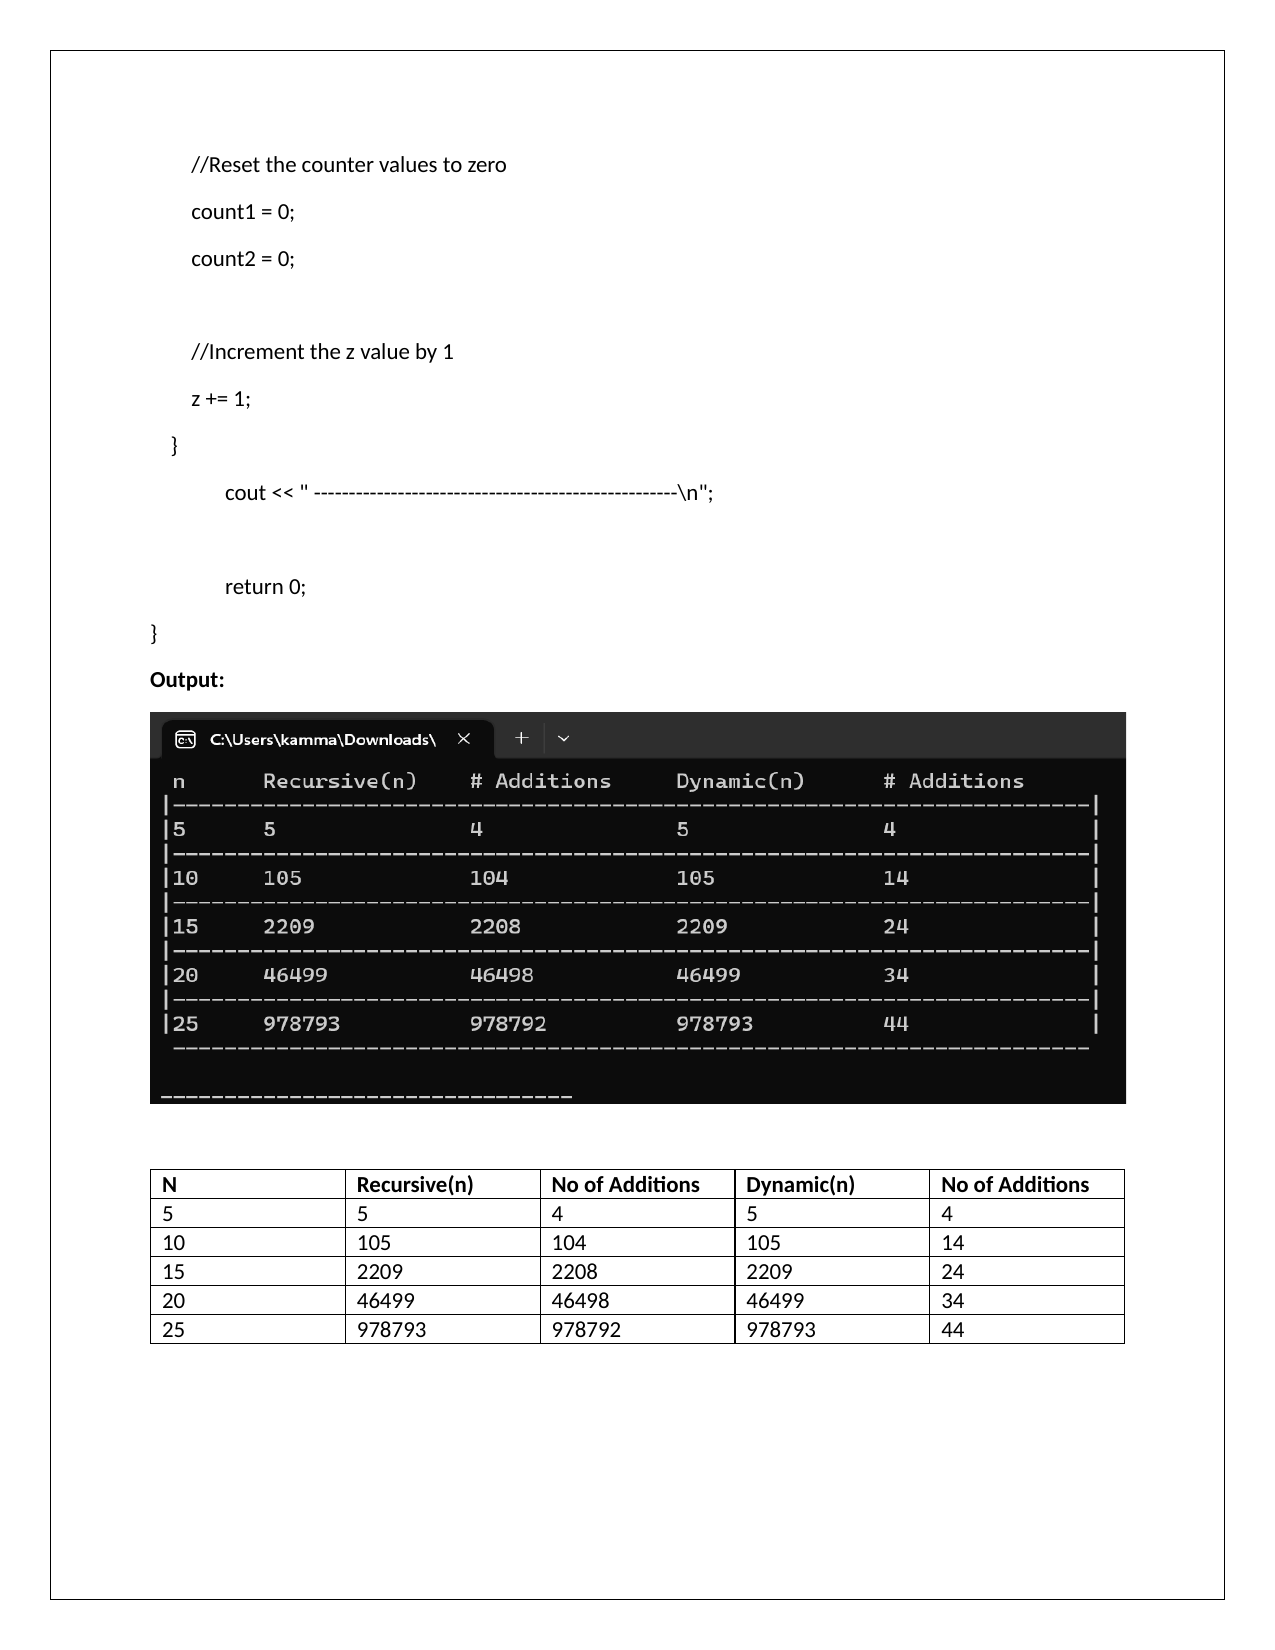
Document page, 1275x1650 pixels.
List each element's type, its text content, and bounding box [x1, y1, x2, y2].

table_header Dynamic(n) [736, 1170, 929, 1198]
table_cell 4 [930, 1199, 1124, 1227]
text z += 1; [150, 384, 1125, 412]
table_cell 46499 [346, 1286, 540, 1314]
table_cell 15 [151, 1257, 345, 1285]
table_cell 104 [541, 1228, 734, 1256]
table_cell 10 [151, 1228, 345, 1256]
picture [150, 712, 1127, 1104]
table_header Recursive(n) [346, 1170, 540, 1198]
table_cell 5 [736, 1199, 929, 1227]
table_cell 46498 [541, 1286, 734, 1314]
table_cell 5 [346, 1199, 540, 1227]
table_header No of Additions [541, 1170, 734, 1198]
text count1 = 0; [150, 197, 1125, 225]
text } [150, 619, 1125, 647]
table_cell 14 [930, 1228, 1124, 1256]
table_cell 5 [151, 1199, 345, 1227]
table_cell 25 [151, 1315, 345, 1343]
table_cell 2209 [346, 1257, 540, 1285]
table_cell 44 [930, 1315, 1124, 1343]
text Output: [150, 666, 1125, 694]
text return 0; [150, 572, 1125, 600]
table_header N [151, 1170, 345, 1198]
table_cell 34 [930, 1286, 1124, 1314]
text } [150, 431, 1125, 459]
table_cell 978793 [346, 1315, 540, 1343]
table_cell 978793 [736, 1315, 929, 1343]
table_cell 105 [346, 1228, 540, 1256]
table_cell 105 [736, 1228, 929, 1256]
table_cell 2209 [736, 1257, 929, 1285]
text cout << " ----------------------------------------------------\n"; [150, 478, 1125, 506]
text count2 = 0; [150, 244, 1125, 272]
table_header No of Additions [930, 1170, 1124, 1198]
table_cell 2208 [541, 1257, 734, 1285]
text //Reset the counter values to zero [150, 150, 1125, 178]
text //Increment the z value by 1 [150, 337, 1125, 366]
table_cell 24 [930, 1257, 1124, 1285]
table_cell 46499 [736, 1286, 929, 1314]
table_cell 978792 [541, 1315, 734, 1343]
table_cell 20 [151, 1286, 345, 1314]
table_cell 4 [541, 1199, 734, 1227]
